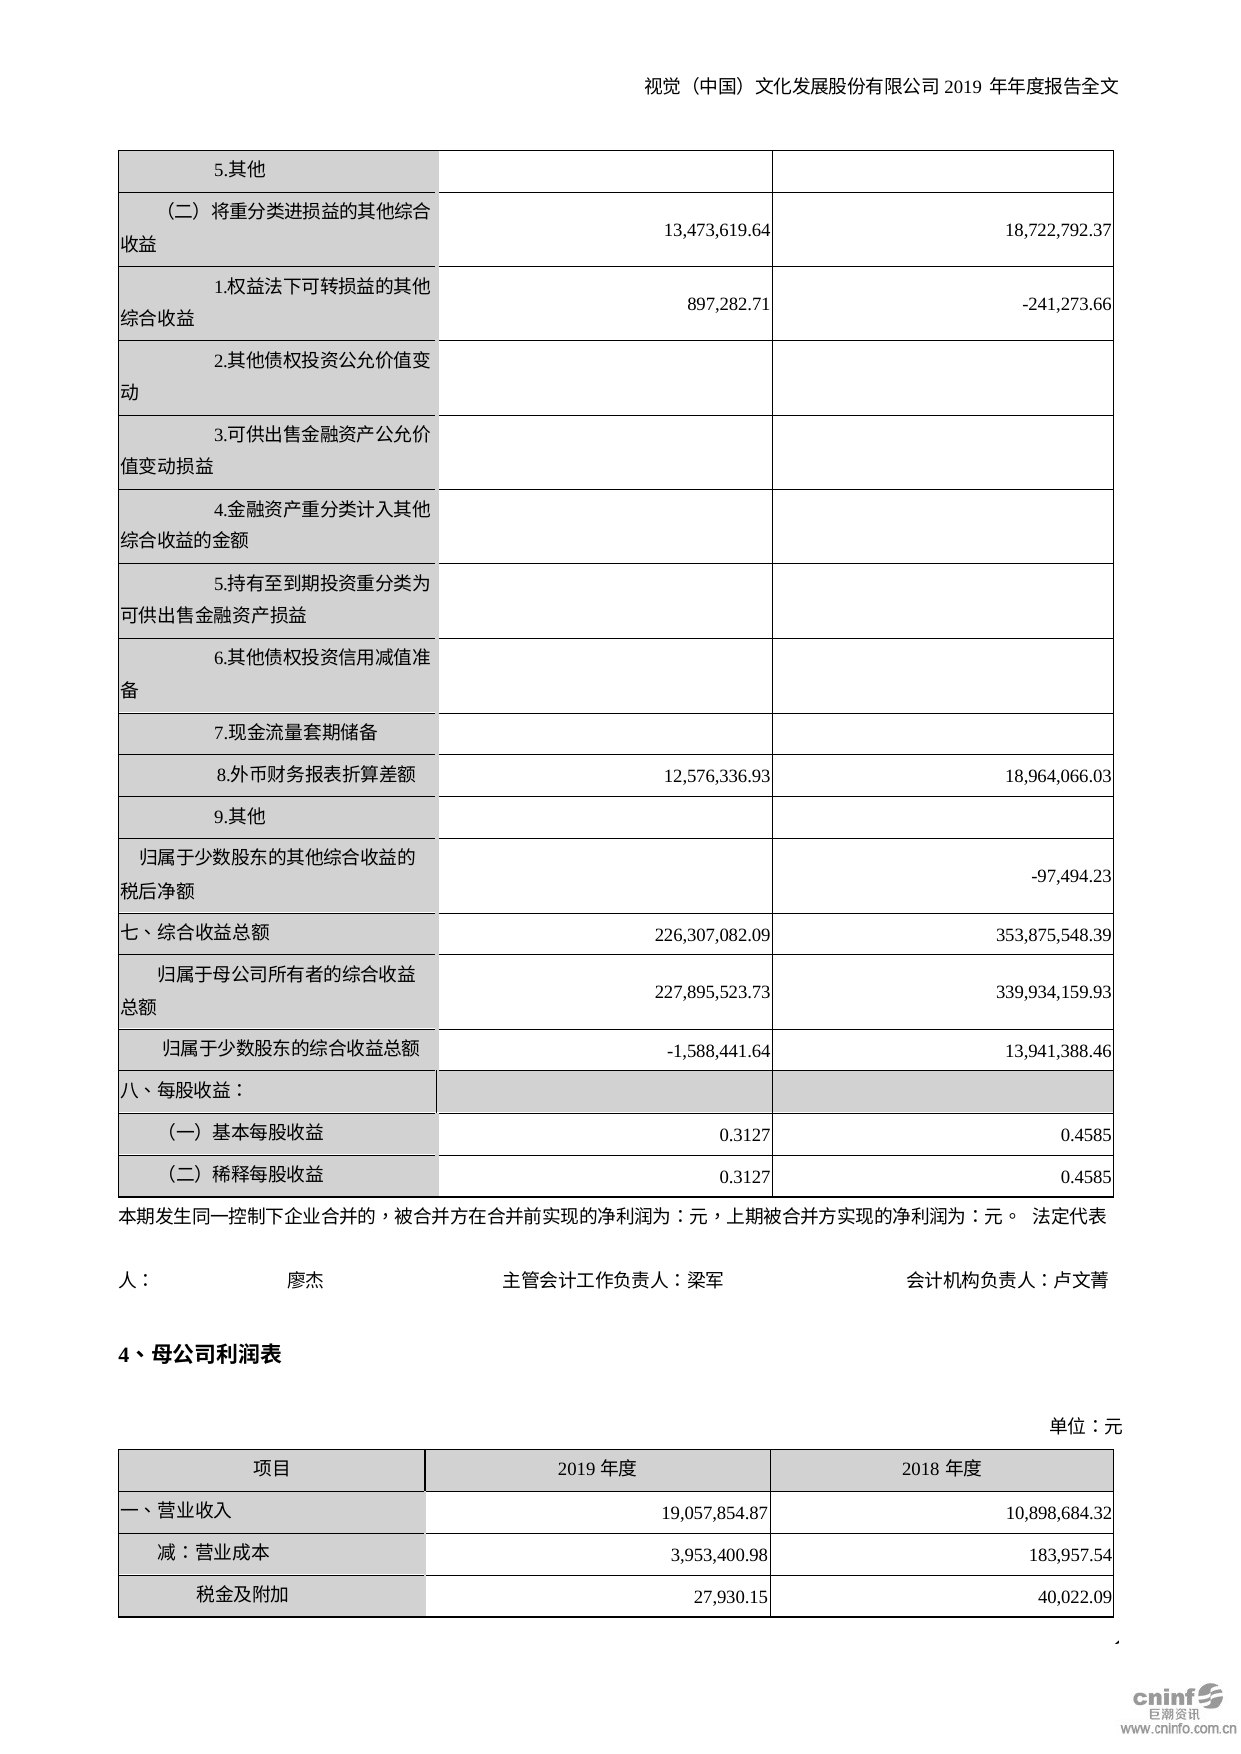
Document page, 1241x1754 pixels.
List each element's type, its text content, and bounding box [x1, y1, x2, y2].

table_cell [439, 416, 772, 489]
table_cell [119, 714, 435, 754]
text 本期发生同一控制下企业合并的，被合并方在合并前实现的净利润为：元，上期被合并方实现的净利润为：元。 法定代表人： 廖杰 主管会计工作负责人：梁军 会计机构负责人：卢文菁 4、母公司利润表 [118, 1203, 1113, 1368]
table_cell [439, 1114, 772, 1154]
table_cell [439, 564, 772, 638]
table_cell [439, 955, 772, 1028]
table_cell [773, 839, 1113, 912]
picture [1115, 1680, 1240, 1737]
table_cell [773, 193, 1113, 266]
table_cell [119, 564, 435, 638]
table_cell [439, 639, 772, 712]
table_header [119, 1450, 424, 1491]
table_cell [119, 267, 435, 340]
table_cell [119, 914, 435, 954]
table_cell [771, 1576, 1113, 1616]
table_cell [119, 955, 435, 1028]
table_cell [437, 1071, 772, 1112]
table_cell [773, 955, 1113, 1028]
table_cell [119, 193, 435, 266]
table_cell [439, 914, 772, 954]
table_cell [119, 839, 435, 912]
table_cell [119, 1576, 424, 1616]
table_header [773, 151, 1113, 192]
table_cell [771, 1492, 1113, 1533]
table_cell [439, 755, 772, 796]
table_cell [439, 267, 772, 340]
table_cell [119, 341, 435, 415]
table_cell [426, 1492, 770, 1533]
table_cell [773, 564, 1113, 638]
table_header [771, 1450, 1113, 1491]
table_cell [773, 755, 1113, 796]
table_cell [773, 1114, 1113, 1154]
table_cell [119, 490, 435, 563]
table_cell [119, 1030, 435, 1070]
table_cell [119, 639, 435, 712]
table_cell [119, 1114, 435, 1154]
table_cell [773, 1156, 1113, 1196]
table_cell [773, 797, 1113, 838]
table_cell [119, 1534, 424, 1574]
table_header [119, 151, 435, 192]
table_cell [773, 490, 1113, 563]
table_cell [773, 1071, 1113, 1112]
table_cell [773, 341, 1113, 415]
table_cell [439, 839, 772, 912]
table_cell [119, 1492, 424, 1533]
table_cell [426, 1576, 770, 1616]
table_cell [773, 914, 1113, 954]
text 单位：元 [102, 1414, 1123, 1438]
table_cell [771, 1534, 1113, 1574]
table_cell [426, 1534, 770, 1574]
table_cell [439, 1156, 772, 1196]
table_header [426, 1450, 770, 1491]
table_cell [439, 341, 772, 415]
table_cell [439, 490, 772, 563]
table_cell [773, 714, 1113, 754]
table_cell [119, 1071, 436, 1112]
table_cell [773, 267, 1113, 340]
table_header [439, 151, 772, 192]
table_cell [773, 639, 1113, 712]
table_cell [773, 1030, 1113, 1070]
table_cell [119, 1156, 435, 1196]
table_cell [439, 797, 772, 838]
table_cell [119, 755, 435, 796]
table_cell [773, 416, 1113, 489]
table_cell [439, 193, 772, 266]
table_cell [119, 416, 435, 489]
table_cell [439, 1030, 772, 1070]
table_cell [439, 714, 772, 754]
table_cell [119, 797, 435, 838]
